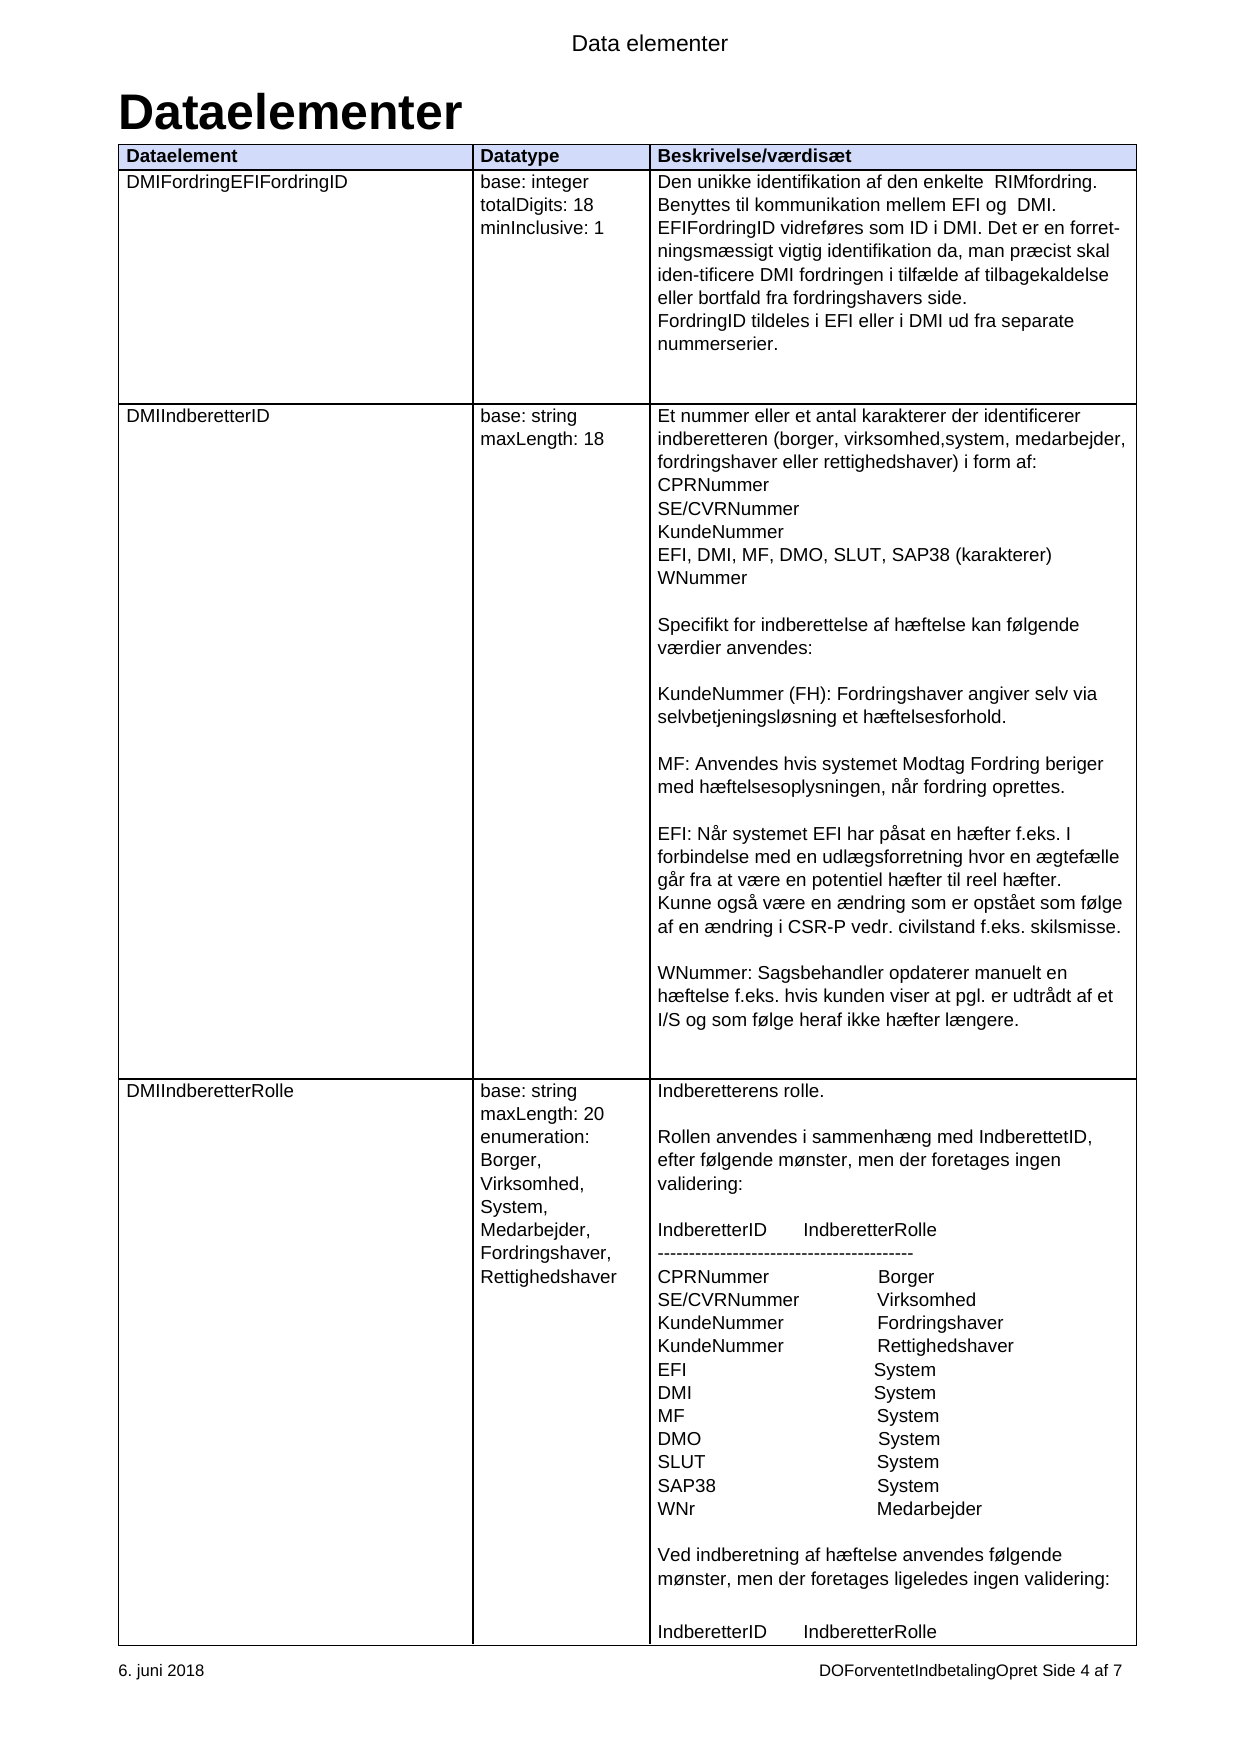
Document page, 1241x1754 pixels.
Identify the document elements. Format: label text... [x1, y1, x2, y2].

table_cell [474, 1080, 649, 1644]
table_cell Den unikke identifikation af den enkelte RIMfordring. Benyttes til kommunikation mellem EFI og DMI. EFIFordringID vidreføres som ID i DMI. Det er en forret-ningsmæssigt vigtig identifikation da, man præcist skal iden-tificere DMI fordringen i tilfælde af tilbagekaldelse eller bortfald fra fordringshavers side. FordringID tildeles i EFI eller i DMI ud fra separate nummerserier. [651, 171, 1136, 403]
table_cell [651, 1080, 1136, 1644]
text Dataelementer [118, 82, 1181, 140]
table_header Dataelement [119, 145, 472, 169]
table_cell base: string maxLength: 18 [474, 405, 649, 1078]
table_header Beskrivelse/værdisæt [651, 145, 1136, 169]
table_cell DMIIndberetterRolle [119, 1080, 472, 1644]
table_cell DMIFordringEFIFordringID [119, 171, 472, 403]
table_cell DMIIndberetterID [119, 405, 472, 1078]
table_cell Et nummer eller et antal karakterer der identificerer indberetteren (borger, virksomhed,system, medarbejder, fordringshaver eller rettighedshaver) i form af: CPRNummer SE/CVRNummer KundeNummer EFI, DMI, MF, DMO, SLUT, SAP38 (karakterer) WNummer Specifikt for indberettelse af hæftelse kan følgende værdier anvendes: KundeNummer (FH): Fordringshaver angiver selv via selvbetjeningsløsning et hæftelsesforhold. MF: Anvendes hvis systemet Modtag Fordring beriger med hæftelsesoplysningen, når fordring oprettes. EFI: Når systemet EFI har påsat en hæfter f.eks. I forbindelse med en udlægsforretning hvor en ægtefælle går fra at være en potentiel hæfter til reel hæfter. Kunne også være en ændring som er opstået som følge af en ændring i CSR-P vedr. civilstand f.eks. skilsmisse. WNummer: Sagsbehandler opdaterer manuelt en hæftelse f.eks. hvis kunden viser at pgl. er udtrådt af et I/S og som følge heraf ikke hæfter længere. [651, 405, 1136, 1078]
table_cell base: integer totalDigits: 18 minInclusive: 1 [474, 171, 649, 403]
table_header Datatype [474, 145, 649, 169]
